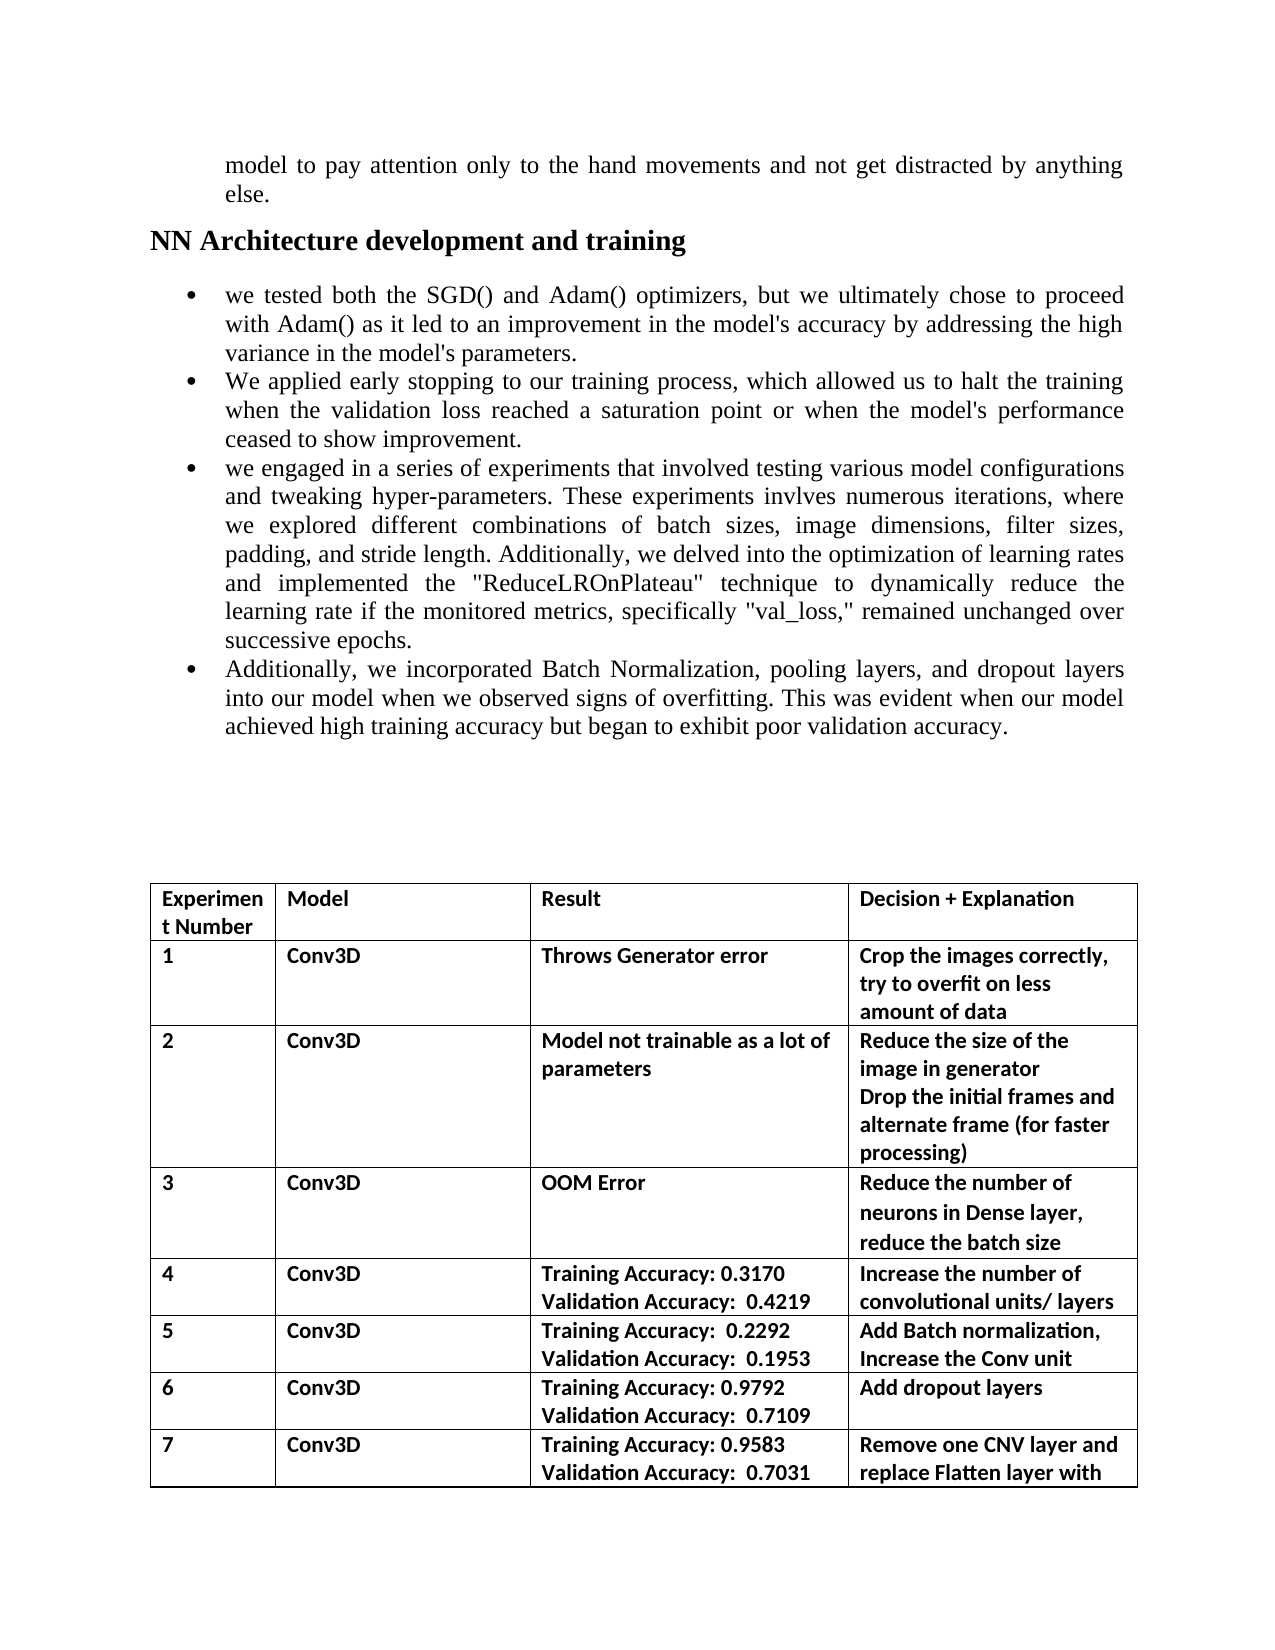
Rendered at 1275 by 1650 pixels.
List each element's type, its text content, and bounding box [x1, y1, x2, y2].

table_cell 6 [151, 1373, 275, 1429]
table_cell 1 [151, 941, 275, 1025]
table_cell Increase the number of convolutional units/ layers [849, 1259, 1137, 1315]
table_cell Conv3D [276, 1373, 530, 1429]
table_cell Conv3D [276, 1026, 530, 1167]
table_cell Training Accuracy: 0.3170 Validation Accuracy: 0.4219 [531, 1259, 848, 1315]
table_cell Crop the images correctly, try to overfit on less amount of data [849, 941, 1137, 1025]
list We applied early stopping to our training process, which allowed us to halt the training when the validation loss reached a saturation point or when the model's performance ceased to show improvement. [187, 366, 1125, 453]
table_header Result [531, 884, 848, 940]
table_cell OOM Error [531, 1168, 848, 1258]
subtitle NN Architecture development and training [150, 223, 1125, 257]
table_cell Reduce the number of neurons in Dense layer, reduce the batch size [849, 1168, 1137, 1258]
table_cell Reduce the size of the image in generator Drop the initial frames and alternate frame (for faster processing) [849, 1026, 1137, 1167]
table_cell Conv3D [276, 1168, 530, 1258]
table_cell 2 [151, 1026, 275, 1167]
table_header Experiment Number [151, 884, 275, 940]
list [187, 150, 1125, 207]
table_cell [531, 1430, 848, 1486]
table_cell 3 [151, 1168, 275, 1258]
table_header Model [276, 884, 530, 940]
table_cell 4 [151, 1259, 275, 1315]
table_cell Add dropout layers [849, 1373, 1137, 1429]
list we tested both the SGD() and Adam() optimizers, but we ultimately chose to proceed with Adam() as it led to an improvement in the model's accuracy by addressing the high variance in the model's parameters. [187, 280, 1125, 366]
table_cell Add Batch normalization, Increase the Conv unit [849, 1316, 1137, 1372]
table_cell 7 [151, 1430, 275, 1486]
table_cell Conv3D [276, 1316, 530, 1372]
table_cell Conv3D [276, 1259, 530, 1315]
list we engaged in a series of experiments that involved testing various model configurations and tweaking hyper-parameters. These experiments invlves numerous iterations, where we explored different combinations of batch sizes, image dimensions, filter sizes, padding, and stride length. Additionally, we delved into the optimization of learning rates and implemented the "ReduceLROnPlateau" technique to dynamically reduce the learning rate if the monitored metrics, specifically "val_loss," remained unchanged over successive epochs. [187, 453, 1125, 654]
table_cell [849, 1430, 1137, 1486]
table_header Decision + Explanation [849, 884, 1137, 940]
table_cell Conv3D [276, 941, 530, 1025]
table_cell Conv3D [276, 1430, 530, 1486]
table_cell 5 [151, 1316, 275, 1372]
table_cell Model not trainable as a lot of parameters [531, 1026, 848, 1167]
table_cell Training Accuracy: 0.2292 Validation Accuracy: 0.1953 [531, 1316, 848, 1372]
table_cell Training Accuracy: 0.9792 Validation Accuracy: 0.7109 [531, 1373, 848, 1429]
table_cell Throws Generator error [531, 941, 848, 1025]
list Additionally, we incorporated Batch Normalization, pooling layers, and dropout layers into our model when we observed signs of overfitting. This was evident when our model achieved high training accuracy but began to exhibit poor validation accuracy. [187, 654, 1125, 740]
